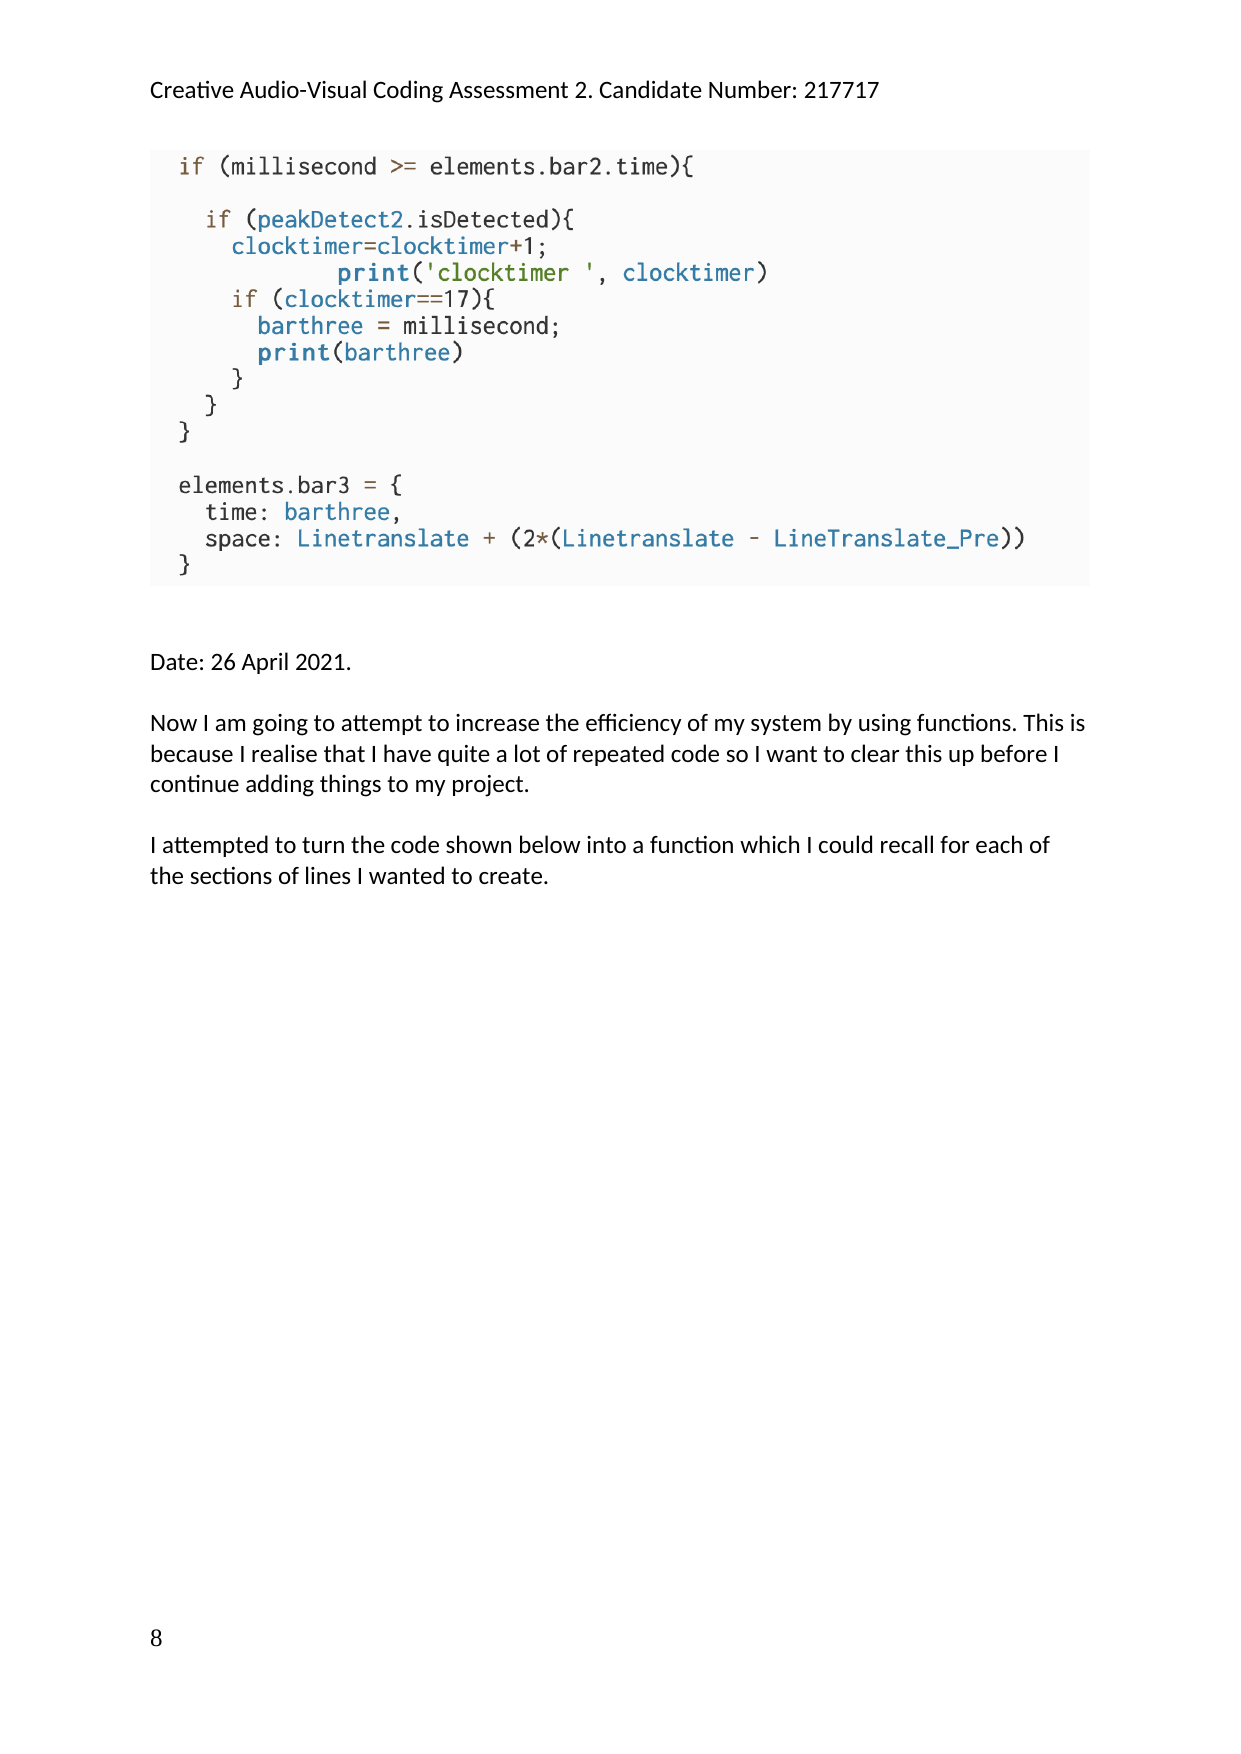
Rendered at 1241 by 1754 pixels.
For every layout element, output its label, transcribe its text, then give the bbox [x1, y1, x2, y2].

text Date: 26 April 2021. [150, 646, 1090, 677]
picture [150, 150, 1090, 586]
text Now I am going to attempt to increase the efficiency of my system by using functions. This is because I realise that I have quite a lot of repeated code so I want to clear this up before I continue adding things to my project. [150, 707, 1090, 799]
text I attempted to turn the code shown below into a function which I could recall for each of the sections of lines I wanted to create. [150, 829, 1090, 890]
